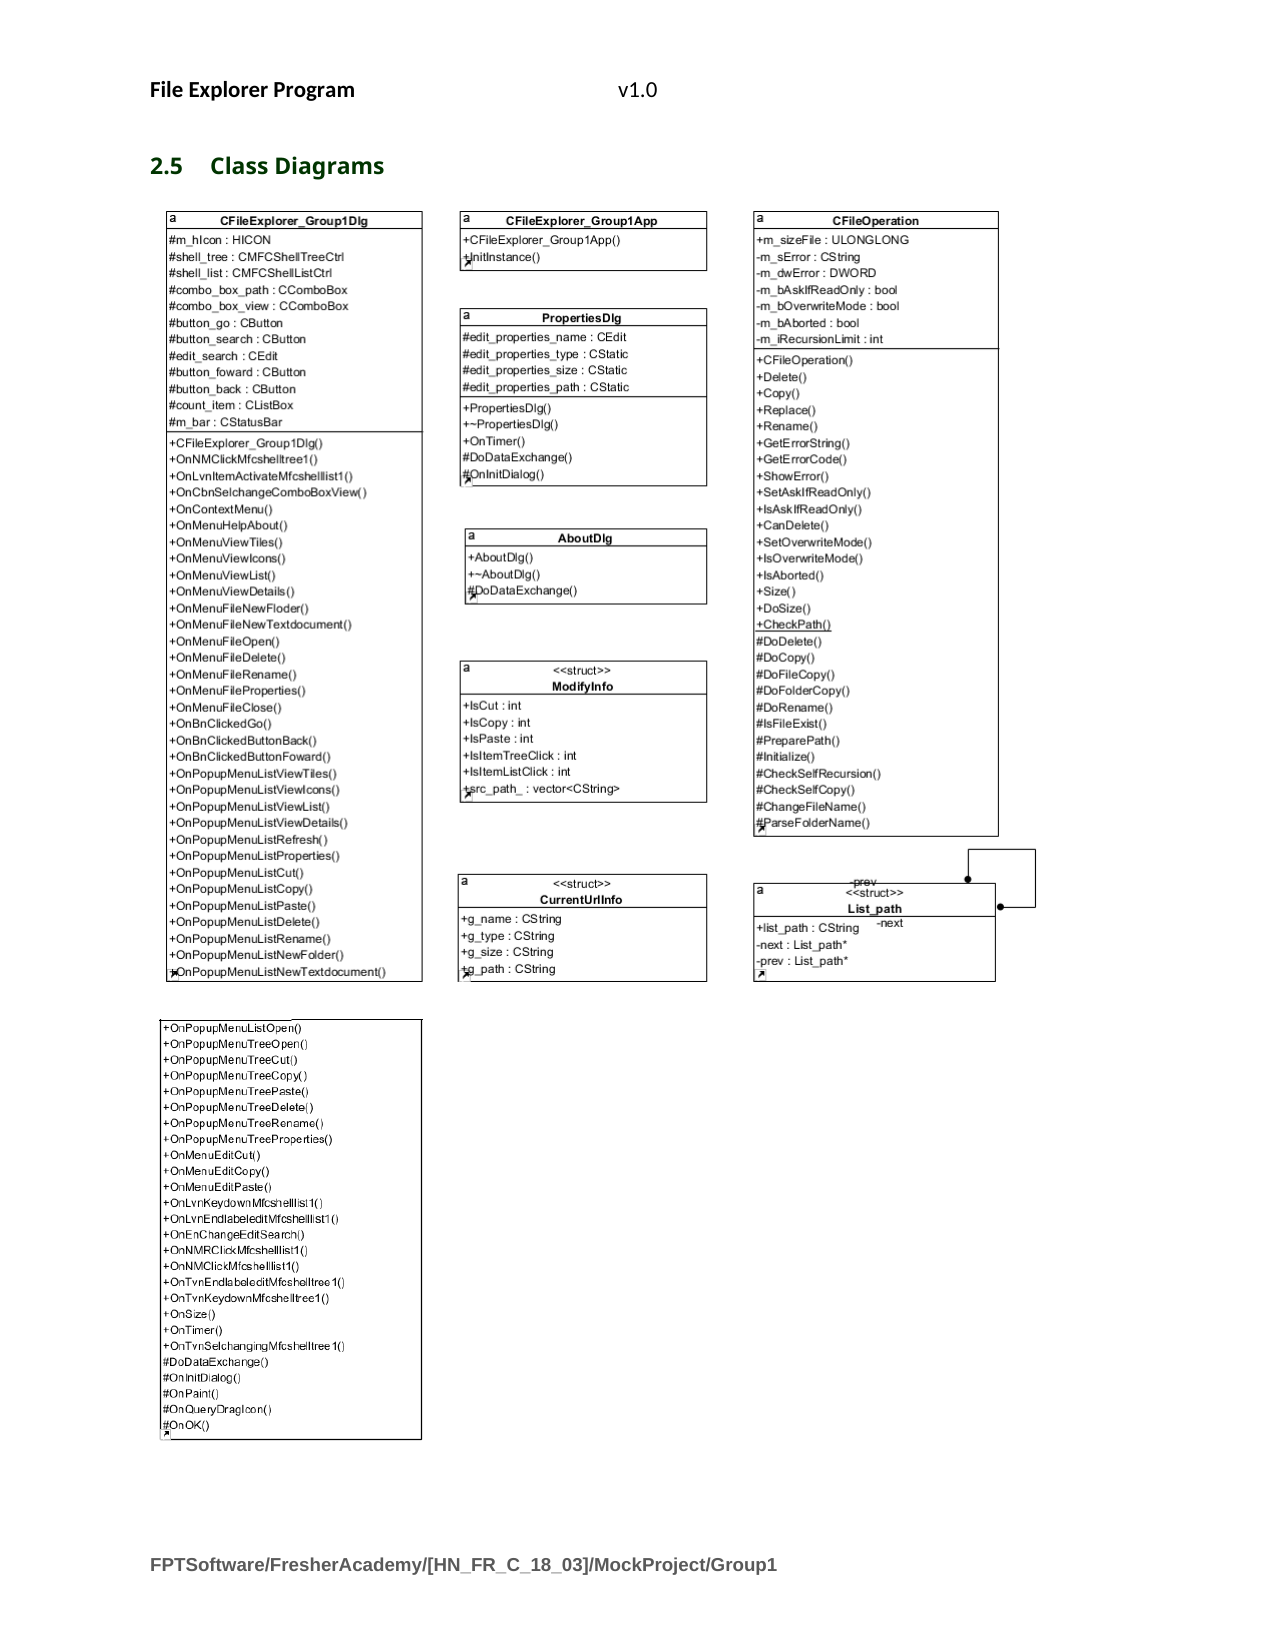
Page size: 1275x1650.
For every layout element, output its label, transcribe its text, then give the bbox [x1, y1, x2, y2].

picture [150, 1019, 433, 1450]
picture [150, 206, 1048, 995]
subtitle Class Diagrams [150, 150, 1125, 181]
